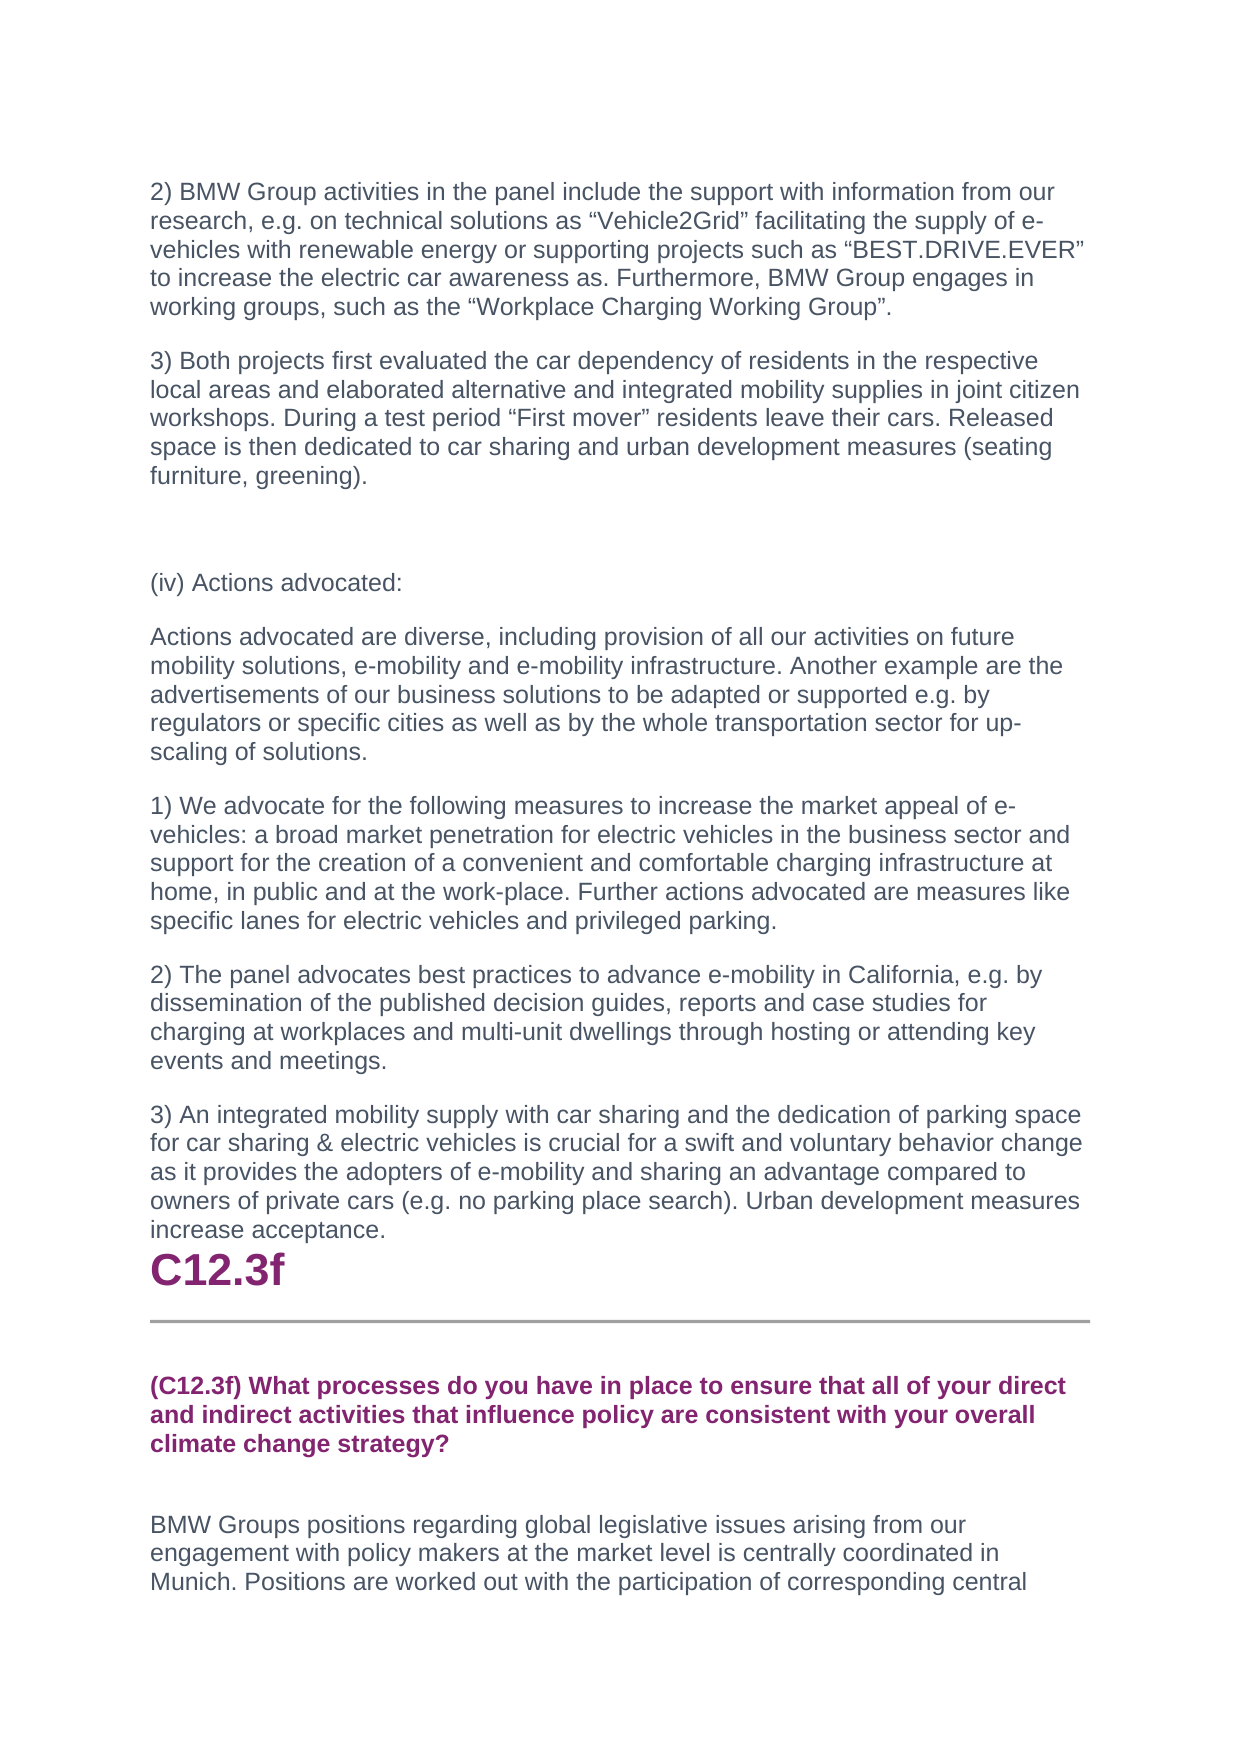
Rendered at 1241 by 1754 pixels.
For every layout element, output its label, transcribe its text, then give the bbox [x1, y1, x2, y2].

text 2) BMW Group activities in the panel include the support with information from our research, e.g. on technical solutions as “Vehicle2Grid” facilitating the supply of e-vehicles with renewable energy or supporting projects such as “BEST.DRIVE.EVER” to increase the electric car awareness as. Furthermore, BMW Group engages in working groups, such as the “Workplace Charging Working Group”. [150, 150, 1090, 319]
text Actions advocated are diverse, including provision of all our activities on future mobility solutions, e-mobility and e-mobility infrastructure. Another example are the advertisements of our business solutions to be adapted or supported e.g. by regulators or specific cities as well as by the whole transportation sector for up-scaling of solutions. [150, 595, 1090, 764]
text 1) We advocate for the following measures to increase the market appeal of e-vehicles: a broad market penetration for electric vehicles in the business sector and support for the creation of a convenient and comfortable charging infrastructure at home, in public and at the work-place. Further actions advocated are measures like specific lanes for electric vehicles and privileged parking. [150, 764, 1090, 932]
subtitle (C12.3f) What processes do you have in place to ensure that all of your direct and indirect activities that influence policy are consistent with your overall climate change strategy? [150, 1371, 1090, 1457]
text 2) The panel advocates best practices to advance e-mobility in California, e.g. by dissemination of the published decision guides, reports and case studies for charging at workplaces and multi-unit dwellings through hosting or attending key events and meetings. [150, 932, 1090, 1072]
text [150, 1482, 1090, 1596]
text 3) An integrated mobility supply with car sharing and the dedication of parking space for car sharing & electric vehicles is crucial for a swift and voluntary behavior change as it provides the adopters of e-mobility and sharing an advantage compared to owners of private cars (e.g. no parking place search). Urban development measures increase acceptance. [150, 1072, 1090, 1243]
subtitle C12.3f [150, 1243, 1090, 1295]
text 3) Both projects first evaluated the car dependency of residents in the respective local areas and elaborated alternative and integrated mobility supplies in joint citizen workshops. During a test period “First mover” residents leave their cars. Released space is then dedicated to car sharing and urban development measures (seating furniture, greening). [150, 319, 1090, 489]
text (iv) Actions advocated: [150, 541, 1090, 595]
